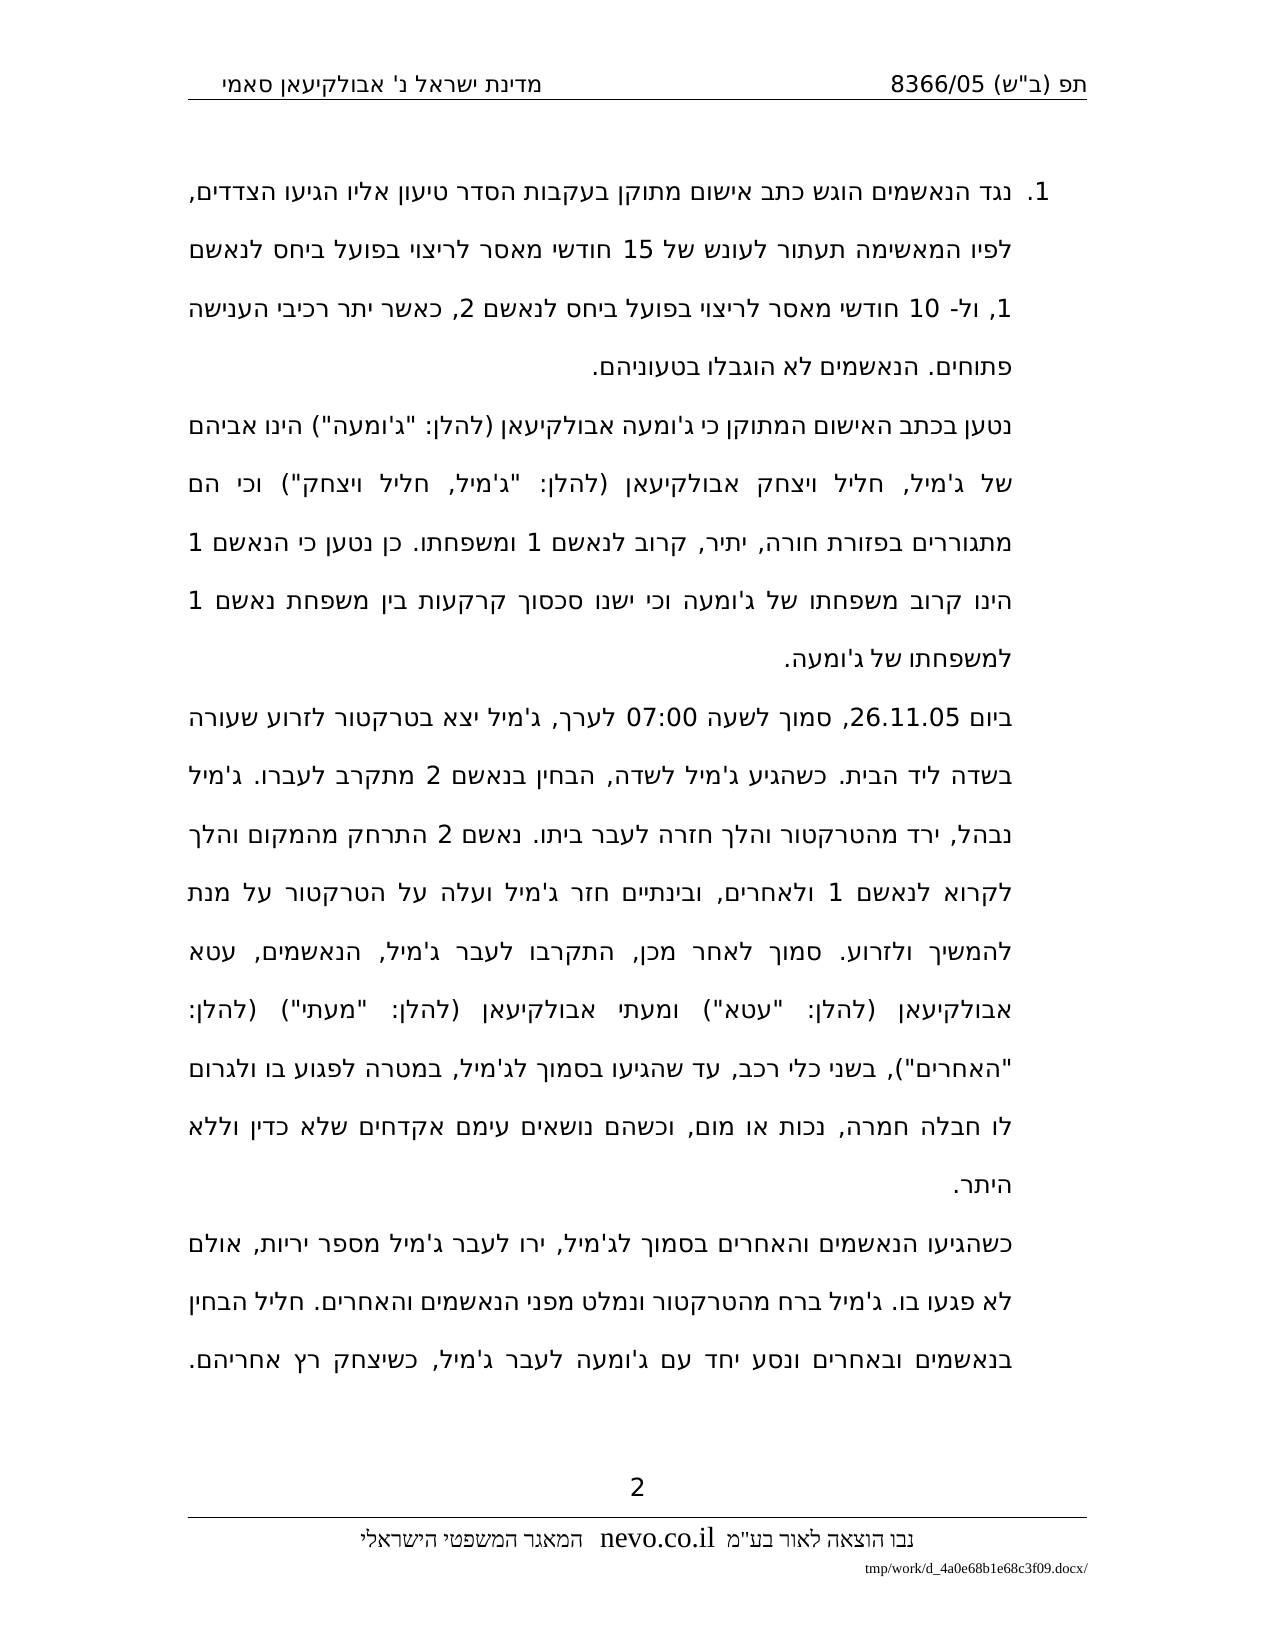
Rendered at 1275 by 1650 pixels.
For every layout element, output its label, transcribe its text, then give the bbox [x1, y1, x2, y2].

text נטען בכתב האישום המתוקן כי ג'ומעה אבולקיעאן (להלן: "ג'ומעה") הינו אביהם של ג'מיל, חליל ויצחק אבולקיעאן (להלן: "ג'מיל, חליל ויצחק") וכי הם מתגוררים בפזורת חורה, יתיר, קרוב לנאשם 1 ומשפחתו. כן נטען כי הנאשם 1 הינו קרוב משפחתו של ג'ומעה וכי ישנו סכסוך קרקעות בין משפחת נאשם 1 למשפחתו של ג'ומעה. [187, 411, 1012, 674]
list נגד הנאשמים הוגש כתב אישום מתוקן בעקבות הסדר טיעון אליו הגיעו הצדדים, לפיו המאשימה תעתור לעונש של 15 חודשי מאסר לריצוי בפועל ביחס לנאשם 1, ול- 10 חודשי מאסר לריצוי בפועל ביחס לנאשם 2, כאשר יתר רכיבי הענישה פתוחים. הנאשמים לא הוגבלו בטעוניהם. [187, 177, 1050, 382]
text ביום 26.11.05, סמוך לשעה 07:00 לערך, ג'מיל יצא בטרקטור לזרוע שעורה בשדה ליד הבית. כשהגיע ג'מיל לשדה, הבחין בנאשם 2 מתקרב לעברו. ג'מיל נבהל, ירד מהטרקטור והלך חזרה לעבר ביתו. נאשם 2 התרחק מהמקום והלך לקרוא לנאשם 1 ולאחרים, ובינתיים חזר ג'מיל ועלה על הטרקטור על מנת להמשיך ולזרוע. סמוך לאחר מכן, התקרבו לעבר ג'מיל, הנאשמים, עטא אבולקיעאן (להלן: "עטא") ומעתי אבולקיעאן (להלן: "מעתי") (להלן: "האחרים"), בשני כלי רכב, עד שהגיעו בסמוך לג'מיל, במטרה לפגוע בו ולגרום לו חבלה חמרה, נכות או מום, וכשהם נושאים עימם אקדחים שלא כדין וללא היתר. [187, 703, 1012, 1200]
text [187, 1229, 1012, 1375]
